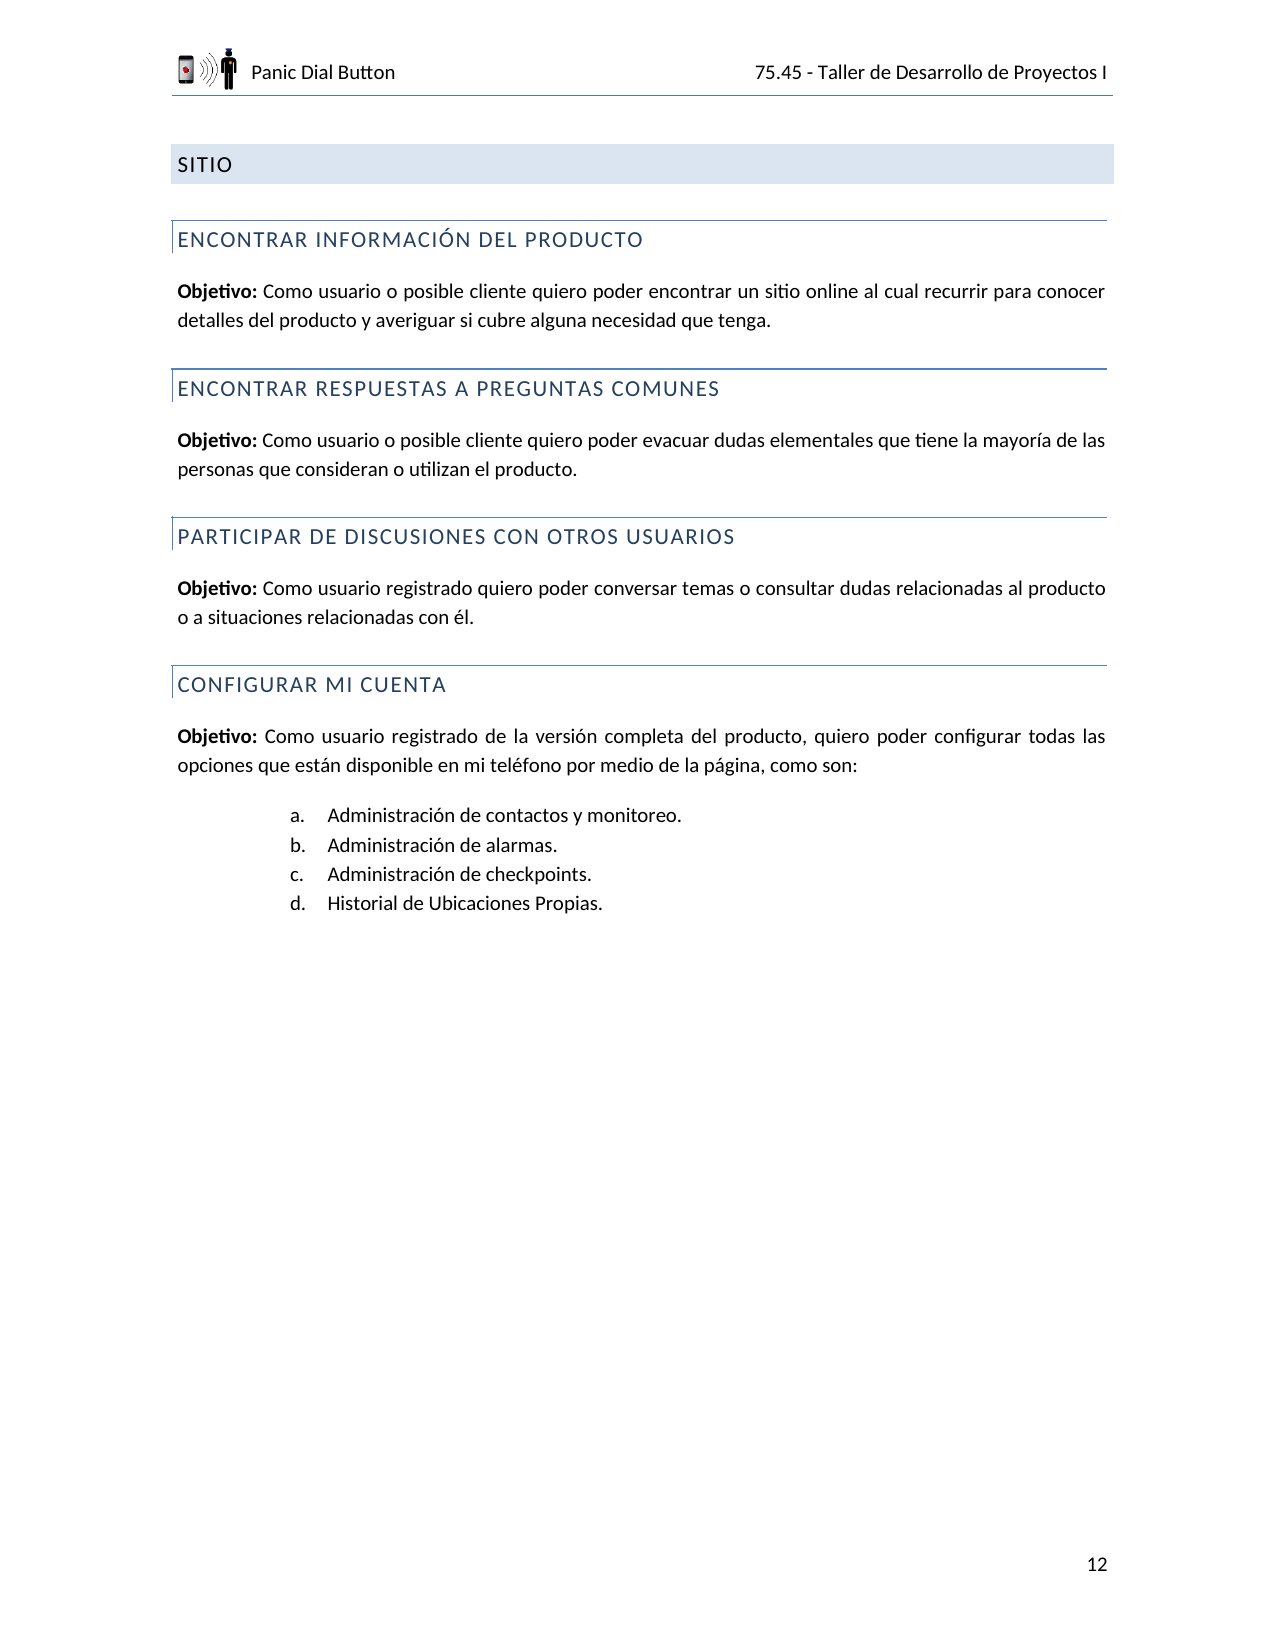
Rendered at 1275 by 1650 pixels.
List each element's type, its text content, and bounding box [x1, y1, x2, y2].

subtitle Encontrar Respuestas a Preguntas Comunes [173, 370, 1107, 402]
subtitle Participar de Discusiones con Otros Usuarios [173, 518, 1107, 550]
subtitle Sitio [177, 150, 1107, 178]
list Administración de checkpoints. [290, 861, 1107, 886]
list Administración de contactos y monitoreo. [290, 803, 1107, 828]
text Objetivo: Como usuario registrado quiero poder conversar temas o consultar dudas relacionadas al producto o a situaciones relacionadas con él. [177, 575, 1107, 630]
subtitle Configurar mi Cuenta [173, 666, 1107, 698]
list Historial de Ubicaciones Propias. [290, 890, 1107, 916]
list Administración de alarmas. [290, 832, 1107, 857]
text Objetivo: Como usuario registrado de la versión completa del producto, quiero poder configurar todas las opciones que están disponible en mi teléfono por medio de la página, como son: [177, 723, 1107, 778]
subtitle Encontrar Información del Producto [173, 221, 1107, 253]
text Objetivo: Como usuario o posible cliente quiero poder evacuar dudas elementales que tiene la mayoría de las personas que consideran o utilizan el producto. [177, 427, 1107, 481]
picture [178, 47, 251, 92]
text Objetivo: Como usuario o posible cliente quiero poder encontrar un sitio online al cual recurrir para conocer detalles del producto y averiguar si cubre alguna necesidad que tenga. [177, 278, 1107, 333]
